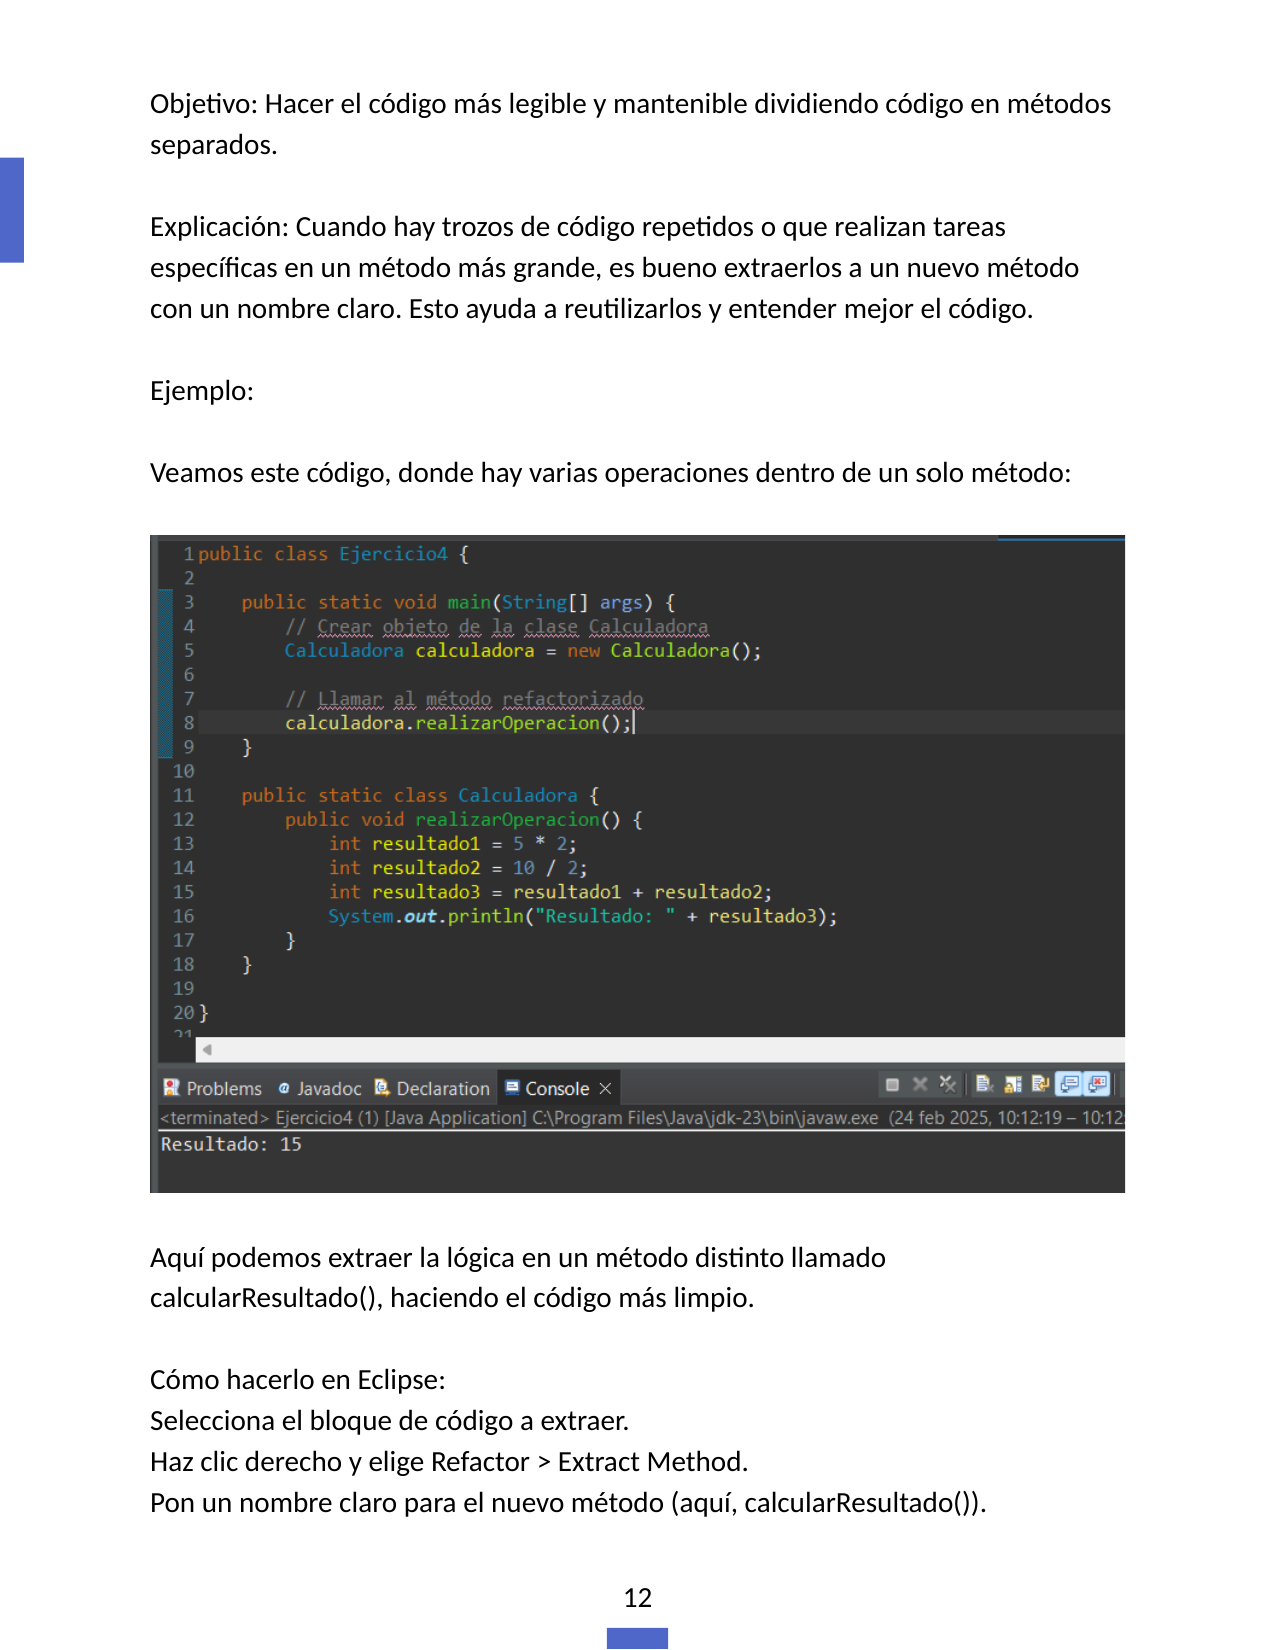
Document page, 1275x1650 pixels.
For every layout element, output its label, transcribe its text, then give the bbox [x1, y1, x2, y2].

text Haz clic derecho y elige Refactor > Extract Method. [150, 1443, 1125, 1479]
text Pon un nombre claro para el nuevo método (aquí, calcularResultado()). [150, 1484, 1125, 1520]
text Aquí podemos extraer la lógica en un método distinto llamado calcularResultado(), haciendo el código más limpio. [150, 1239, 1125, 1315]
picture [150, 535, 1125, 1193]
text Explicación: Cuando hay trozos de código repetidos o que realizan tareas específicas en un método más grande, es bueno extraerlos a un nuevo método con un nombre claro. Esto ayuda a reutilizarlos y entender mejor el código. [150, 208, 1125, 326]
text Ejemplo: [150, 372, 1125, 407]
text Selecciona el bloque de código a extraer. [150, 1402, 1125, 1438]
text Cómo hacerlo en Eclipse: [150, 1361, 1125, 1397]
text Objetivo: Hacer el código más legible y mantenible dividiendo código en métodos separados. [150, 85, 1125, 162]
text Veamos este código, donde hay varias operaciones dentro de un solo método: [150, 454, 1125, 489]
